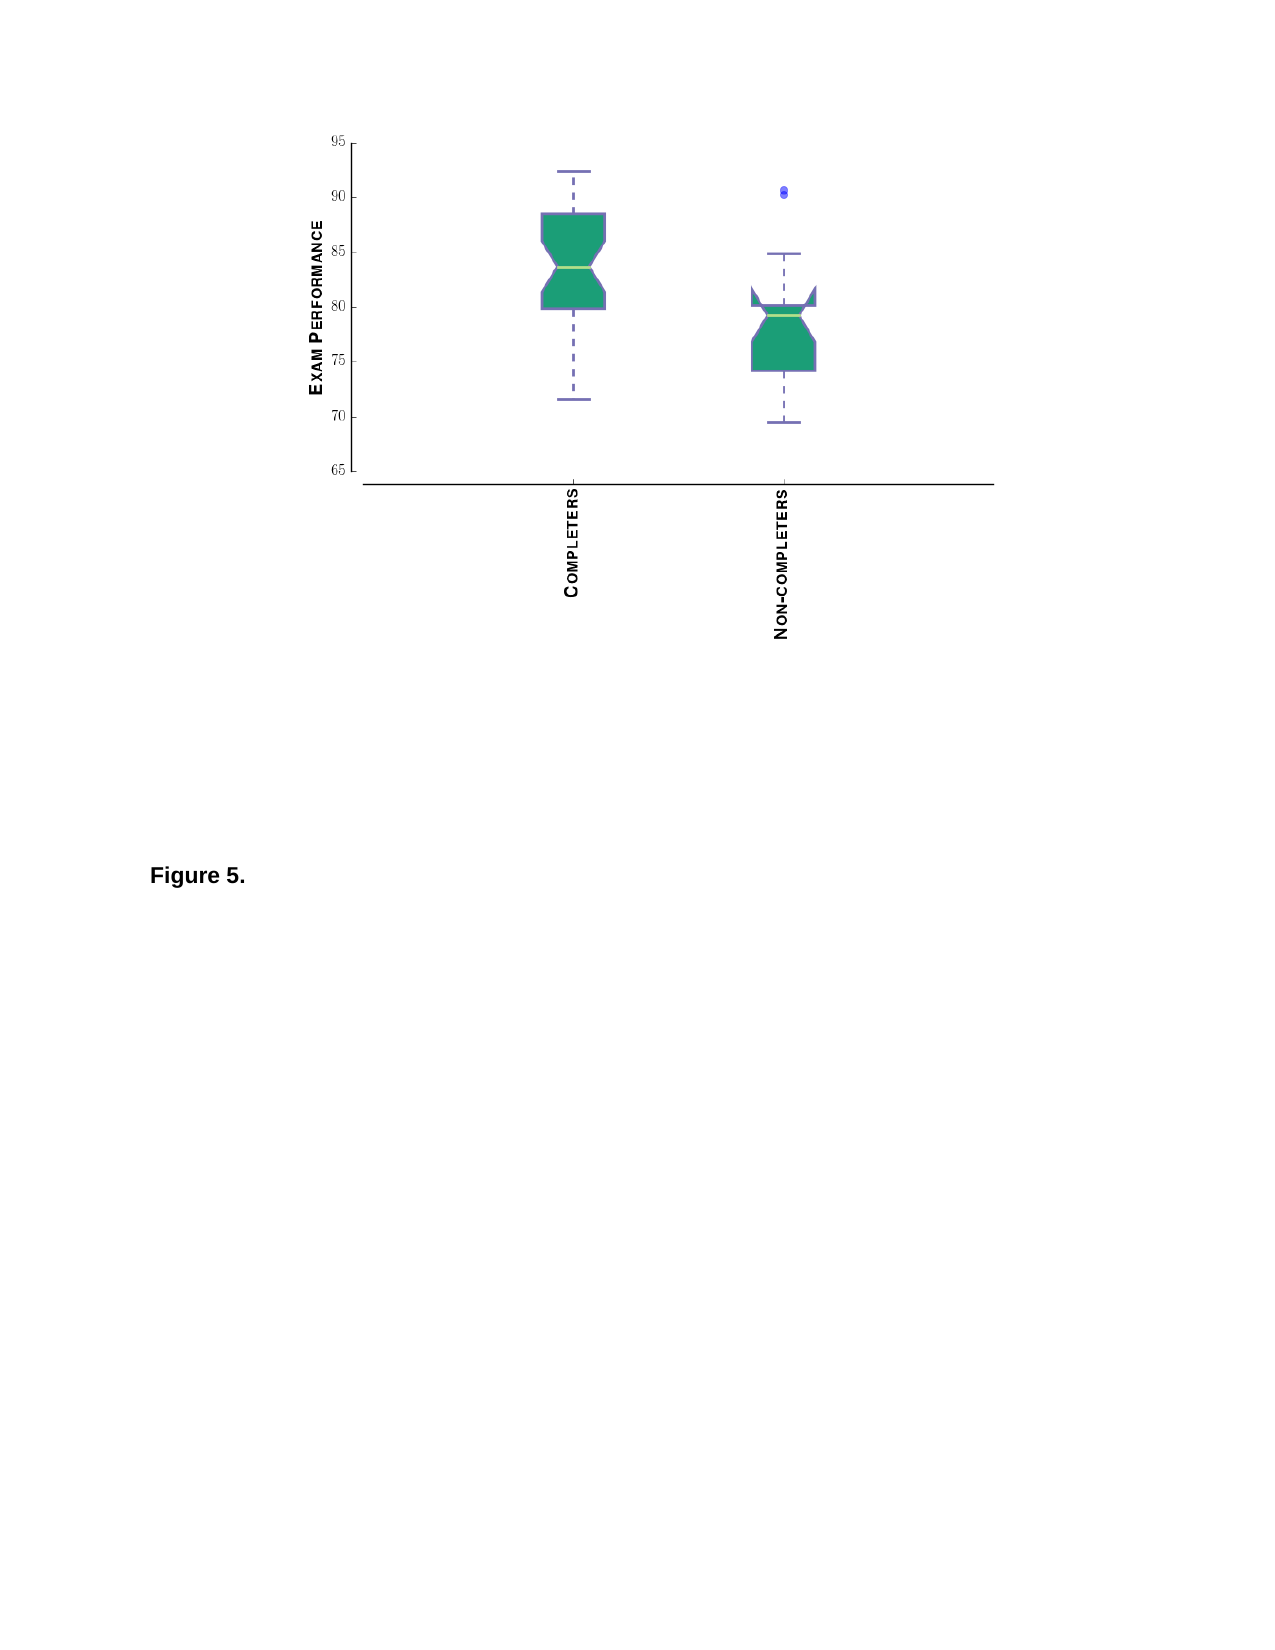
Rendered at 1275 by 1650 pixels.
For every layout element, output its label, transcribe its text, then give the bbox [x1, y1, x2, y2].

text Figure 5. [150, 862, 1125, 888]
picture [295, 120, 1009, 655]
